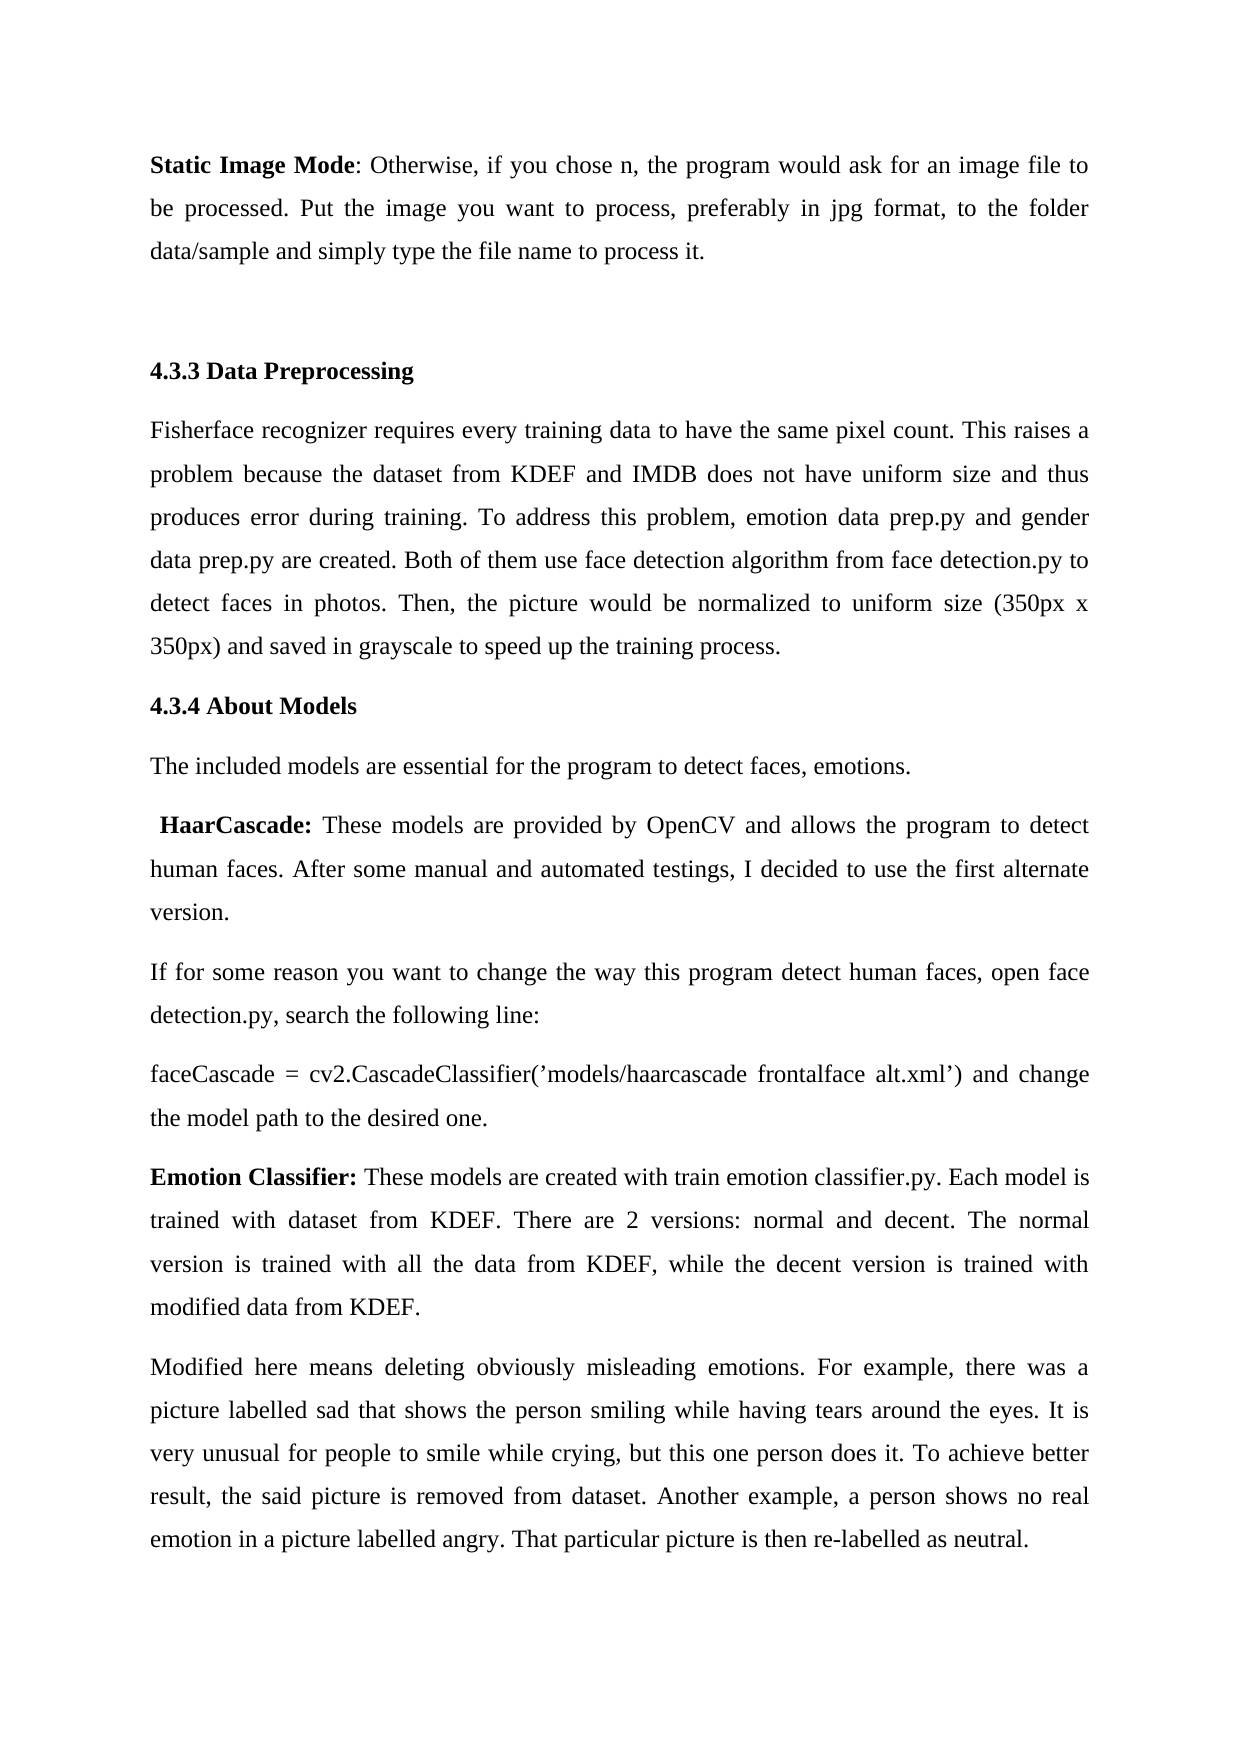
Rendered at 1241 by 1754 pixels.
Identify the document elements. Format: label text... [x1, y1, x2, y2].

text Emotion Classifier: These models are created with train emotion classifier.py. Each model is trained with dataset from KDEF. There are 2 versions: normal and decent. The normal version is trained with all the data from KDEF, while the decent version is trained with modified data from KDEF. [150, 1162, 1090, 1321]
text 4.3.4 About Models [150, 691, 1090, 720]
text The included models are essential for the program to detect faces, emotions. [150, 751, 1090, 779]
text Fisherface recognizer requires every training data to have the same pixel count. This raises a problem because the dataset from KDEF and IMDB does not have uniform size and thus produces error during training. To address this problem, emotion data prep.py and gender data prep.py are created. Both of them use face detection algorithm from face detection.py to detect faces in photos. Then, the picture would be normalized to uniform size (350px x 350px) and saved in grayscale to speed up the training process. [150, 416, 1090, 660]
text Static Image Mode: Otherwise, if you chose n, the program would ask for an image file to be processed. Put the image you want to process, preferably in jpg format, to the folder data/sample and simply type the file name to process it. [150, 150, 1090, 265]
text If for some reason you want to change the way this program detect human faces, open face detection.py, search the following line: [150, 957, 1090, 1028]
text 4.3.3 Data Preprocessing [150, 356, 1090, 384]
text Modified here means deleting obviously misleading emotions. For example, there was a picture labelled sad that shows the person smiling while having tears around the eyes. It is very unusual for people to smile while crying, but this one person does it. To achieve better result, the said picture is removed from dataset. Another example, a person shows no real emotion in a picture labelled angry. That particular picture is then re-labelled as neutral. [150, 1352, 1090, 1553]
text faceCascade = cv2.CascadeClassifier(’models/haarcascade frontalface alt.xml’) and change the model path to the desired one. [150, 1059, 1090, 1131]
text HaarCascade: These models are provided by OpenCV and allows the program to detect human faces. After some manual and automated testings, I decided to use the first alternate version. [150, 811, 1090, 926]
